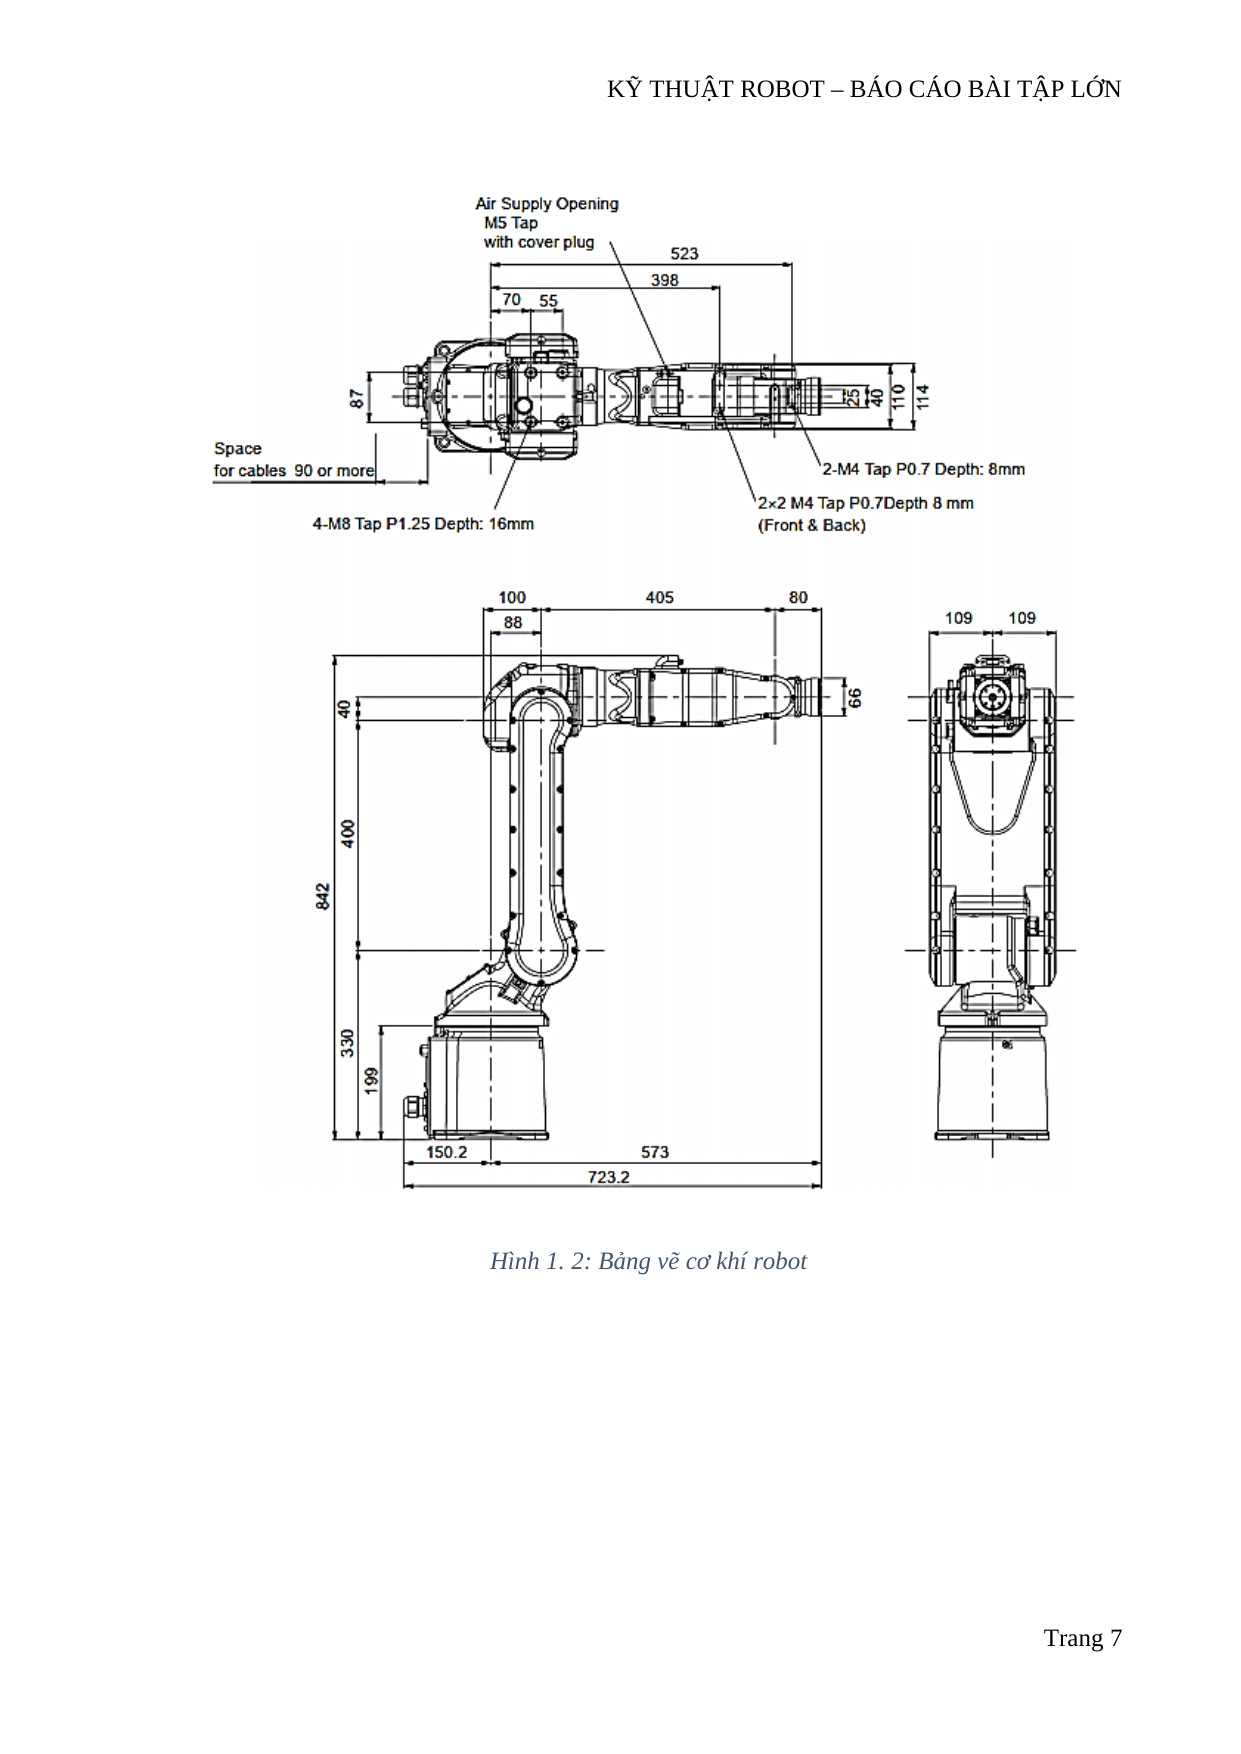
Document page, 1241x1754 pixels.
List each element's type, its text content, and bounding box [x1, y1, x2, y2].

picture [179, 177, 1125, 1226]
text Hình 1. 2: Bảng vẽ cơ khí robot [177, 1246, 1122, 1275]
